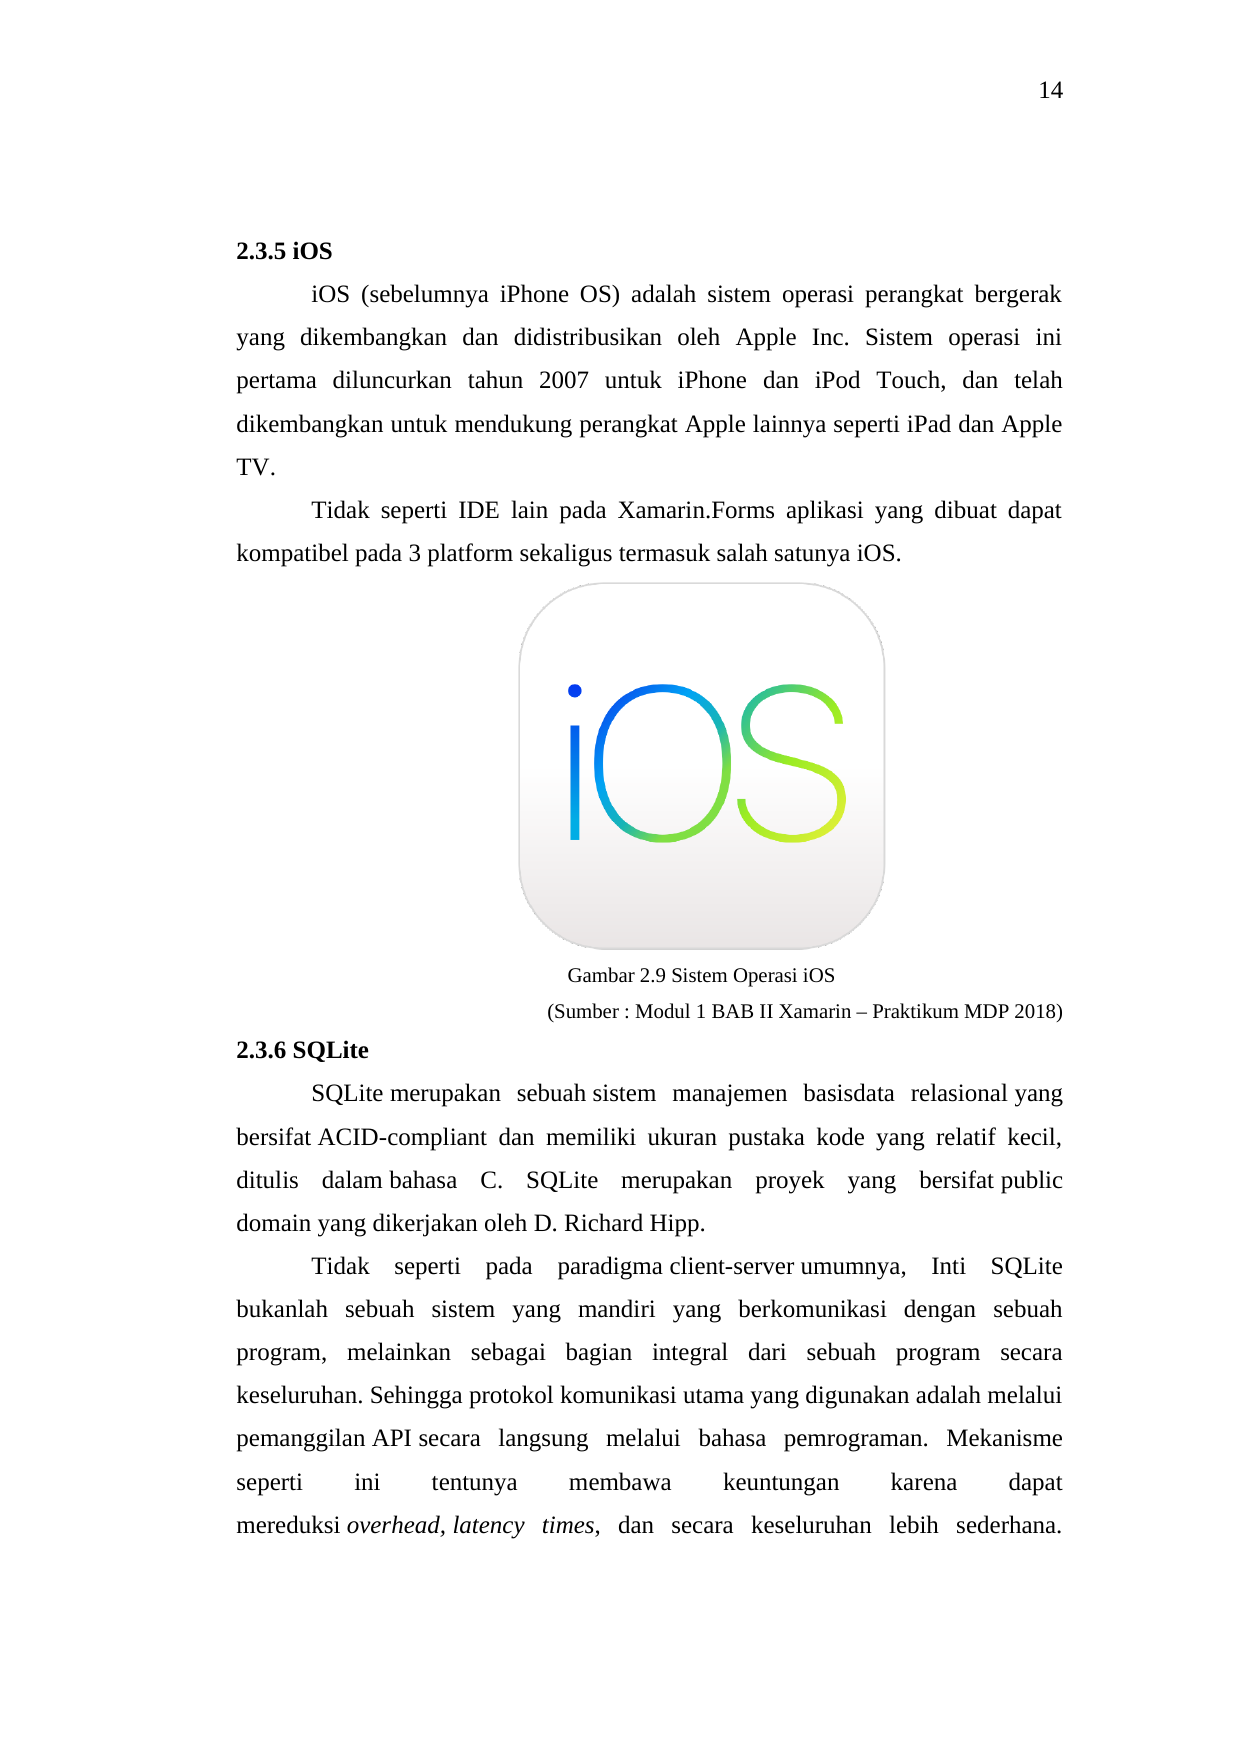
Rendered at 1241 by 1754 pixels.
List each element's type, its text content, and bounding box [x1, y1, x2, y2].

text SQLite merupakan sebuah sistem manajemen basisdata relasional yang bersifat ACID-compliant dan memiliki ukuran pustaka kode yang relatif kecil, ditulis dalam bahasa C. SQLite merupakan proyek yang bersifat public domain yang dikerjakan oleh D. Richard Hipp. [236, 1078, 1063, 1237]
text 2.3.6 SQLite [236, 1035, 1063, 1064]
text (Sumber : Modul 1 BAB II Xamarin – Praktikum MDP 2018) [236, 999, 1063, 1023]
picture [517, 581, 886, 950]
text Tidak seperti IDE lain pada Xamarin.Forms aplikasi yang dibuat dapat kompatibel pada 3 platform sekaligus termasuk salah satunya iOS. [236, 495, 1063, 567]
text iOS (sebelumnya iPhone OS) adalah sistem operasi perangkat bergerak yang dikembangkan dan didistribusikan oleh Apple Inc. Sistem operasi ini pertama diluncurkan tahun 2007 untuk iPhone dan iPod Touch, dan telah dikembangkan untuk mendukung perangkat Apple lainnya seperti iPad dan Apple TV. [236, 279, 1063, 481]
text Gambar 2.9 Sistem Operasi iOS [281, 963, 1063, 987]
text 2.3.5 iOS [236, 236, 1063, 265]
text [236, 1251, 1063, 1538]
